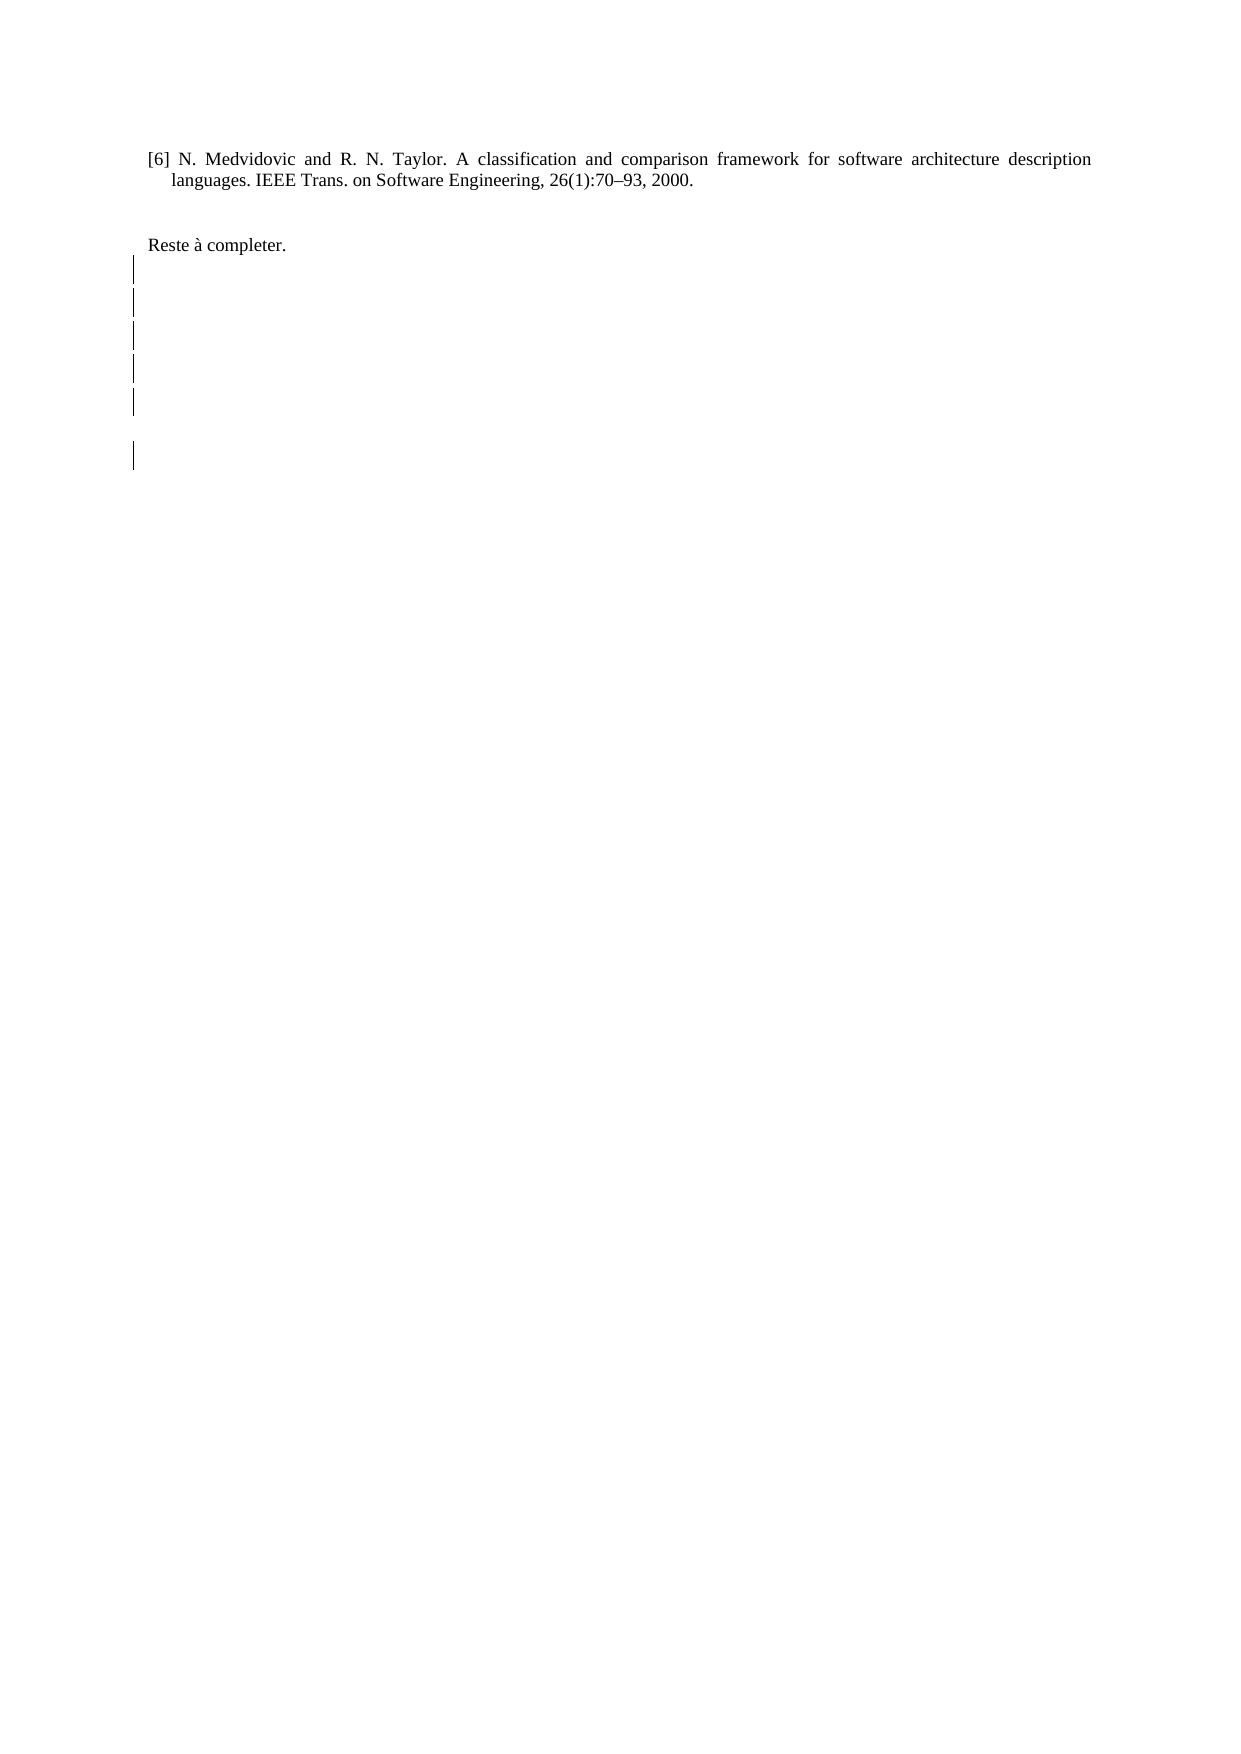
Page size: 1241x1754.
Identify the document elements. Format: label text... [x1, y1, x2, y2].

text [6] N. Medvidovic and R. N. Taylor. A classification and comparison framework for software architecture description languages. IEEE Trans. on Software Engineering, 26(1):70–93, 2000. [148, 148, 1093, 191]
text Reste à completer. [148, 234, 1093, 255]
